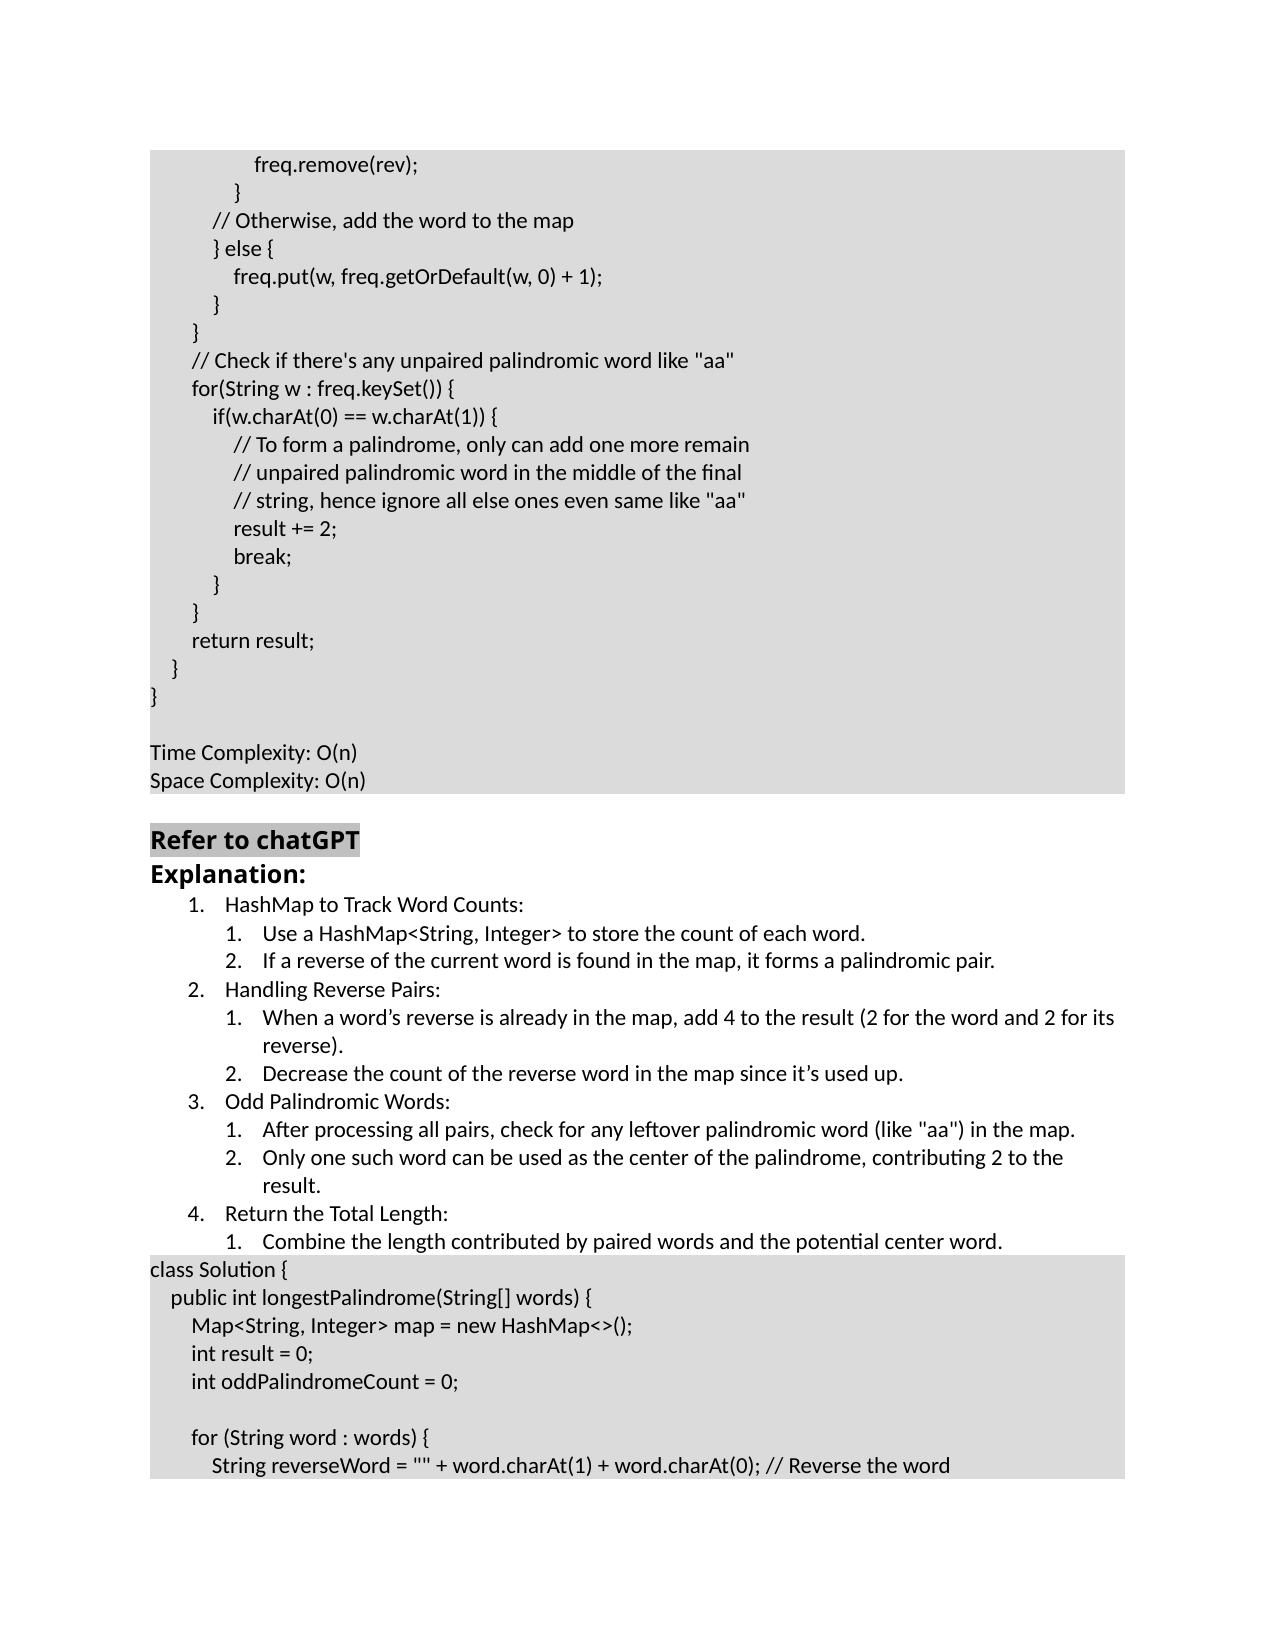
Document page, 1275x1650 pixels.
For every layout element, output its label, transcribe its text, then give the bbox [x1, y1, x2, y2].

text Map<String, Integer> map = new HashMap<>(); [150, 1311, 1125, 1339]
list Decrease the count of the reverse word in the map since it’s used up. [225, 1059, 1125, 1087]
text } [150, 682, 1125, 710]
list Combine the length contributed by paired words and the potential center word. [225, 1227, 1125, 1255]
text result += 2; [150, 514, 1125, 542]
list HashMap to Track Word Counts: [187, 891, 1125, 919]
text freq.remove(rev); [150, 150, 1125, 178]
text int oddPalindromeCount = 0; [150, 1367, 1125, 1395]
text freq.put(w, freq.getOrDefault(w, 0) + 1); [150, 262, 1125, 290]
text // string, hence ignore all else ones even same like "aa" [150, 486, 1125, 514]
text for(String w : freq.keySet()) { [150, 374, 1125, 402]
text String reverseWord = "" + word.charAt(1) + word.charAt(0); // Reverse the word [150, 1451, 1125, 1479]
list Odd Palindromic Words: [187, 1087, 1125, 1115]
text class Solution { [150, 1255, 1125, 1283]
text } [150, 598, 1125, 626]
text // Otherwise, add the word to the map [150, 206, 1125, 234]
list After processing all pairs, check for any leftover palindromic word (like "aa") in the map. [225, 1115, 1125, 1143]
list Handling Reverse Pairs: [187, 975, 1125, 1003]
text if(w.charAt(0) == w.charAt(1)) { [150, 402, 1125, 430]
text Space Complexity: O(n) [150, 766, 1125, 794]
text } [150, 570, 1125, 598]
text } [150, 318, 1125, 346]
text } [150, 290, 1125, 318]
text // To form a palindrome, only can add one more remain [150, 430, 1125, 458]
text for (String word : words) { [150, 1423, 1125, 1451]
text int result = 0; [150, 1339, 1125, 1367]
list Only one such word can be used as the center of the palindrome, contributing 2 to the result. [225, 1143, 1125, 1199]
text Time Complexity: O(n) [150, 738, 1125, 766]
text break; [150, 542, 1125, 570]
list When a word’s reverse is already in the map, add 4 to the result (2 for the word and 2 for its reverse). [225, 1003, 1125, 1059]
text // Check if there's any unpaired palindromic word like "aa" [150, 346, 1125, 374]
list Return the Total Length: [187, 1199, 1125, 1227]
list If a reverse of the current word is found in the map, it forms a palindromic pair. [225, 947, 1125, 975]
text public int longestPalindrome(String[] words) { [150, 1283, 1125, 1311]
list Use a HashMap<String, Integer> to store the count of each word. [225, 919, 1125, 947]
text } else { [150, 234, 1125, 262]
text } [150, 654, 1125, 682]
text } [150, 178, 1125, 206]
text return result; [150, 626, 1125, 654]
text // unpaired palindromic word in the middle of the final [150, 458, 1125, 486]
